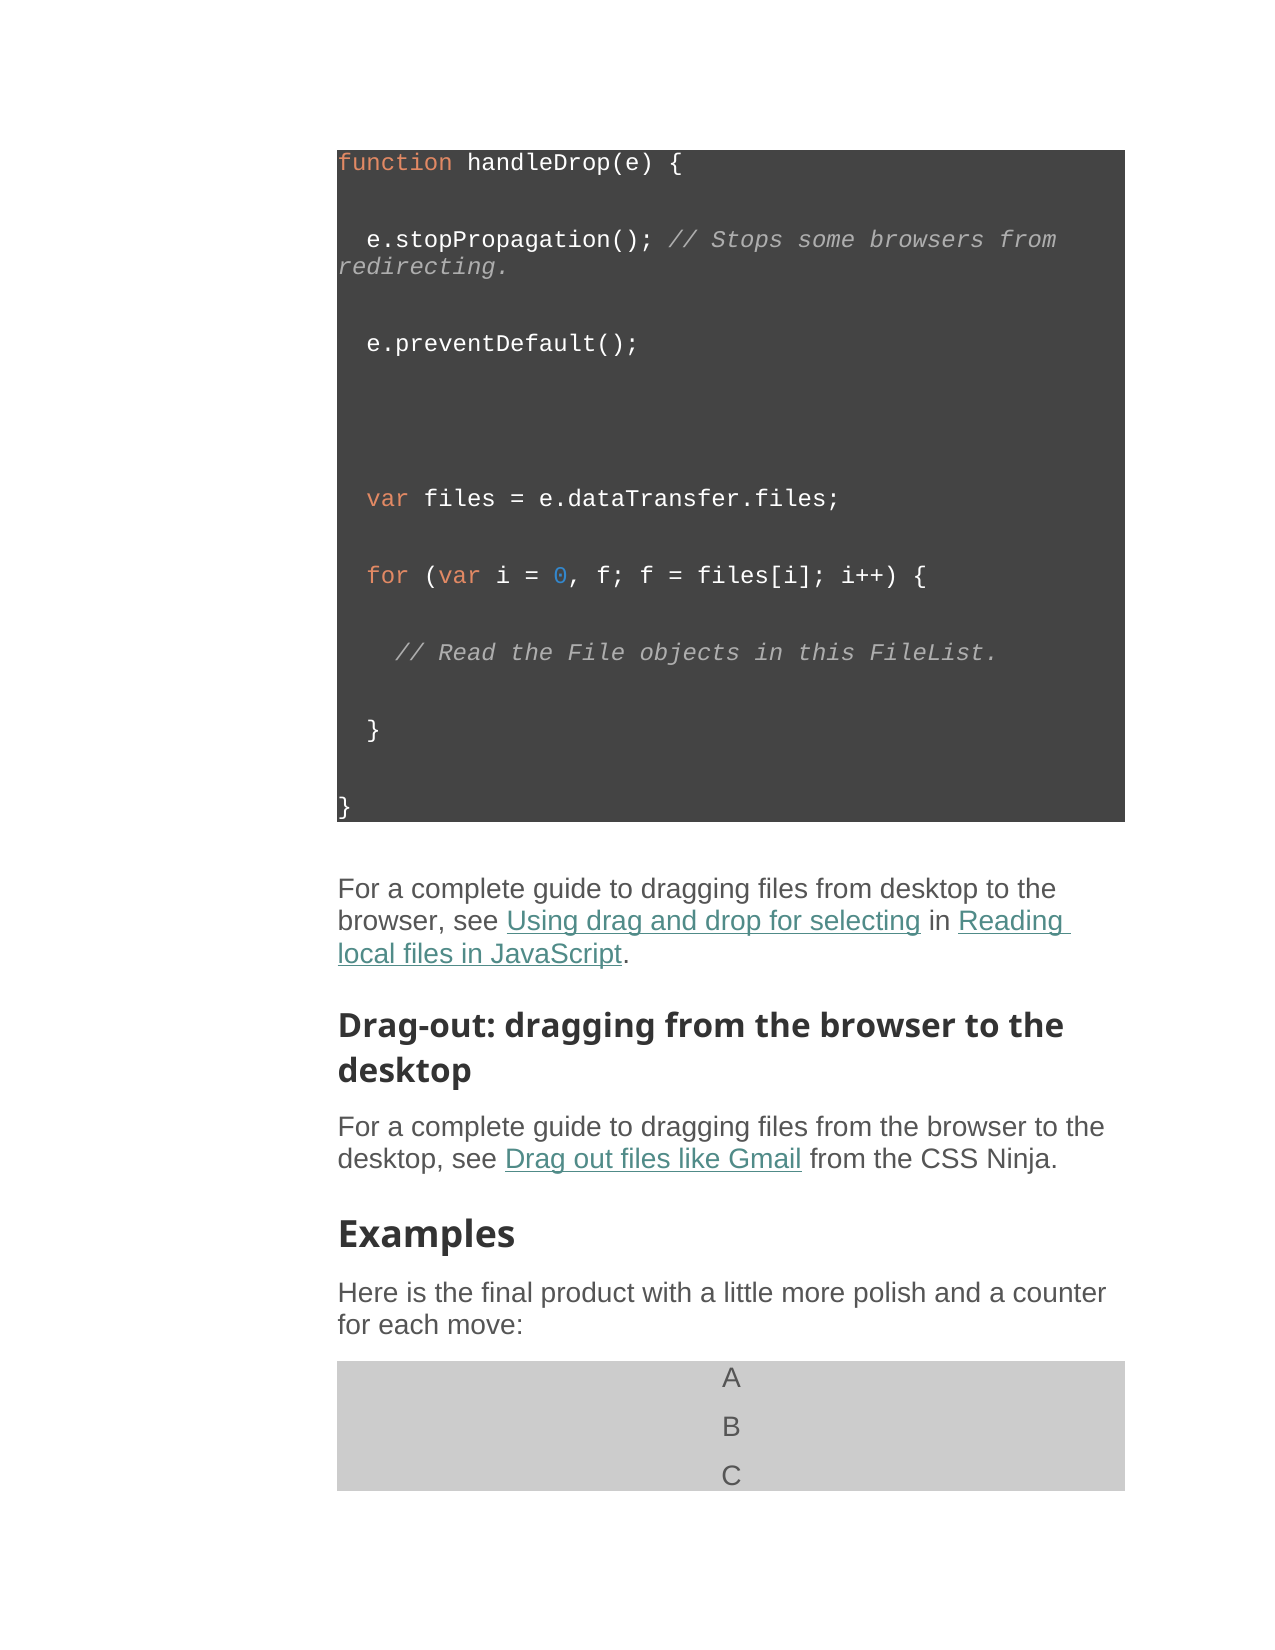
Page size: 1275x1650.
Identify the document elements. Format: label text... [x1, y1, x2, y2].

text for (var i = 0, f; f = files[i]; i++) { [337, 563, 1125, 590]
text B [337, 1409, 1125, 1442]
text For a complete guide to dragging files from desktop to the browser, see Using drag and drop for selecting in Reading local files in JavaScript. [337, 872, 1125, 969]
text Drag-out: dragging from the browser to the desktop [337, 1002, 1125, 1092]
text } [337, 795, 1125, 822]
text e.stopPropagation(); // Stops some browsers from redirecting. [337, 227, 1125, 282]
text For a complete guide to dragging files from the browser to the desktop, see Drag out files like Gmail from the CSS Ninja. [337, 1110, 1125, 1175]
text var files = e.dataTransfer.files; [337, 486, 1125, 513]
text e.preventDefault(); [337, 332, 1125, 359]
text } [337, 717, 1125, 745]
text A [337, 1361, 1125, 1393]
text Examples [337, 1207, 1125, 1258]
text C [337, 1459, 1125, 1491]
text Here is the final product with a little more polish and a counter for each move: [337, 1276, 1125, 1341]
text function handleDrop(e) { [337, 150, 1125, 177]
text // Read the File objects in this FileList. [337, 640, 1125, 667]
